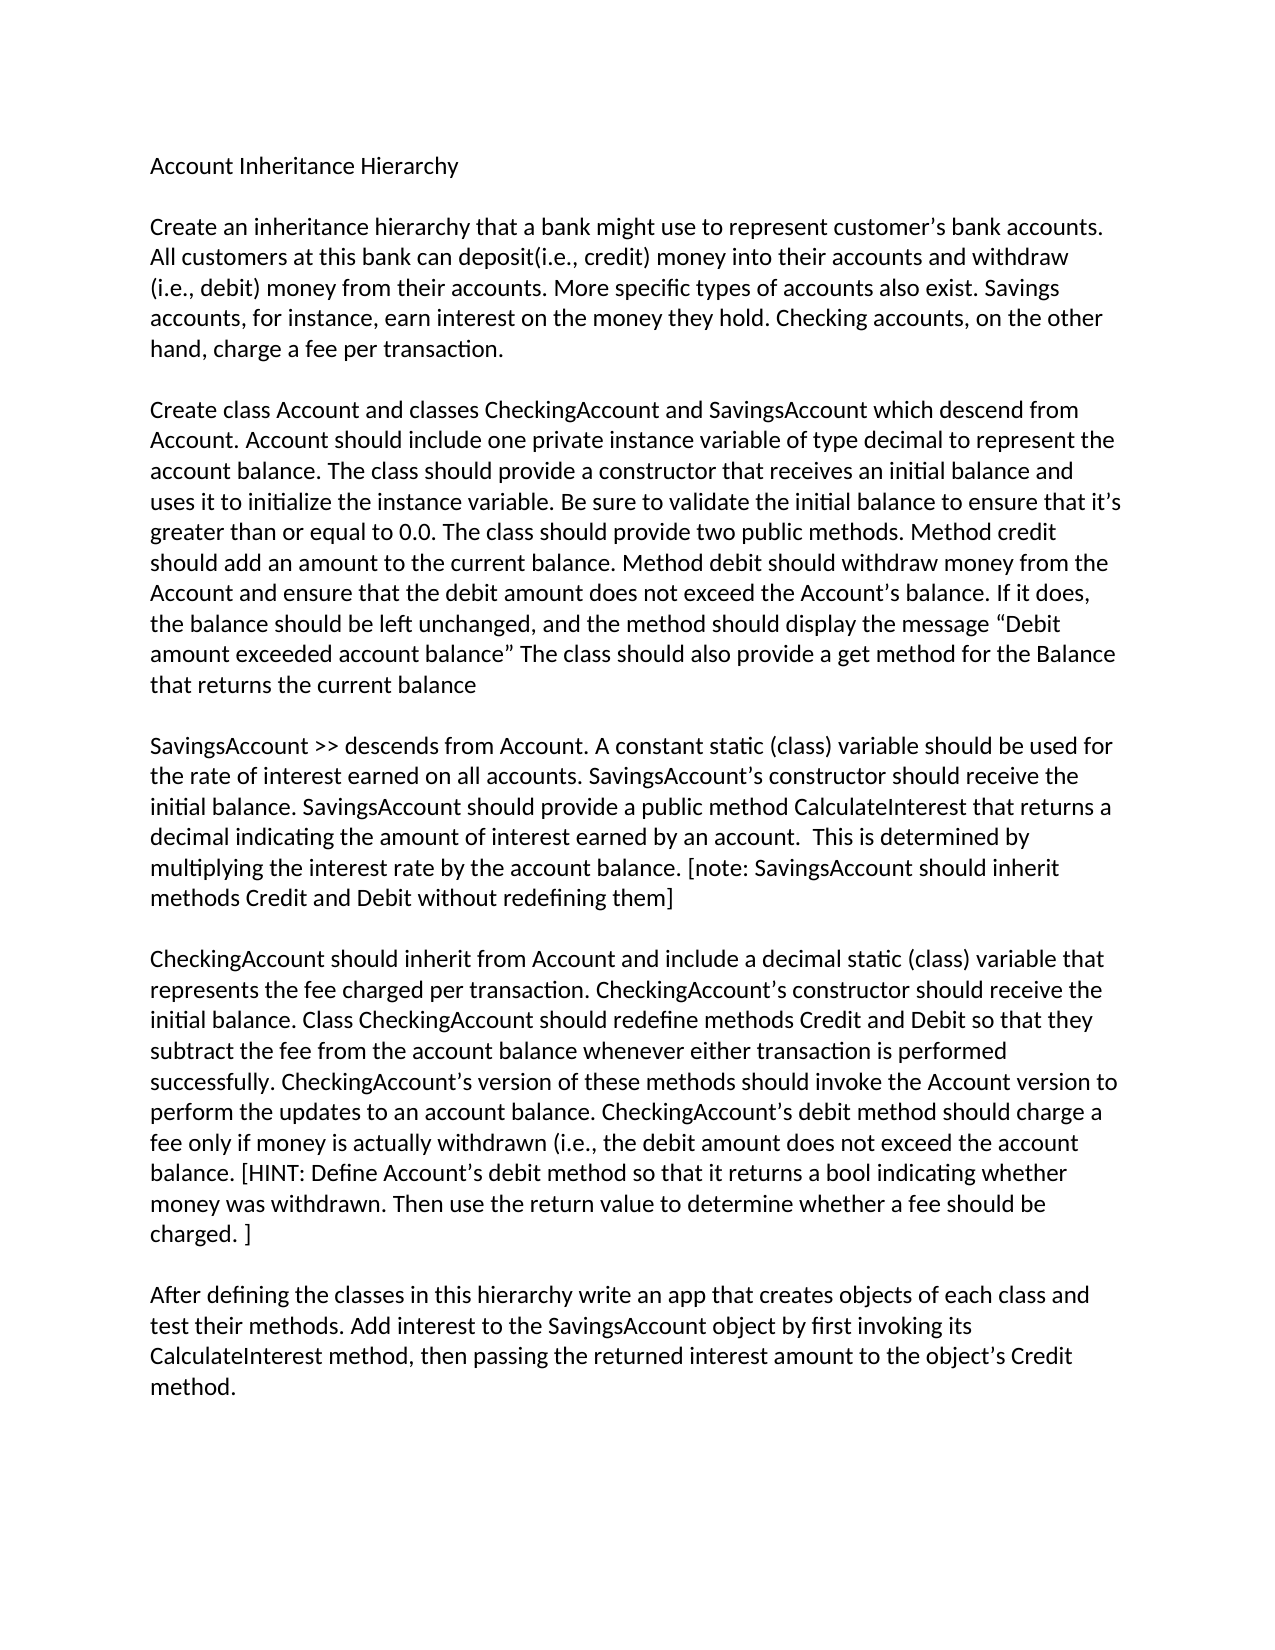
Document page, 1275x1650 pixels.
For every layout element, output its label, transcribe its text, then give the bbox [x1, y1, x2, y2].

text Create an inheritance hierarchy that a bank might use to represent customer’s bank accounts. All customers at this bank can deposit(i.e., credit) money into their accounts and withdraw (i.e., debit) money from their accounts. More specific types of accounts also exist. Savings accounts, for instance, earn interest on the money they hold. Checking accounts, on the other hand, charge a fee per transaction. [150, 211, 1125, 364]
text Account Inheritance Hierarchy [150, 150, 1125, 181]
text SavingsAccount >> descends from Account. A constant static (class) variable should be used for the rate of interest earned on all accounts. SavingsAccount’s constructor should receive the initial balance. SavingsAccount should provide a public method CalculateInterest that returns a decimal indicating the amount of interest earned by an account. This is determined by multiplying the interest rate by the account balance. [note: SavingsAccount should inherit methods Credit and Debit without redefining them] [150, 730, 1125, 913]
text After defining the classes in this hierarchy write an app that creates objects of each class and test their methods. Add interest to the SavingsAccount object by first invoking its CalculateInterest method, then passing the returned interest amount to the object’s Credit method. [150, 1279, 1125, 1401]
text Create class Account and classes CheckingAccount and SavingsAccount which descend from Account. Account should include one private instance variable of type decimal to represent the account balance. The class should provide a constructor that receives an initial balance and uses it to initialize the instance variable. Be sure to validate the initial balance to ensure that it’s greater than or equal to 0.0. The class should provide two public methods. Method credit should add an amount to the current balance. Method debit should withdraw money from the Account and ensure that the debit amount does not exceed the Account’s balance. If it does, the balance should be left unchanged, and the method should display the message “Debit amount exceeded account balance” The class should also provide a get method for the Balance that returns the current balance [150, 394, 1125, 699]
text CheckingAccount should inherit from Account and include a decimal static (class) variable that represents the fee charged per transaction. CheckingAccount’s constructor should receive the initial balance. Class CheckingAccount should redefine methods Credit and Debit so that they subtract the fee from the account balance whenever either transaction is performed successfully. CheckingAccount’s version of these methods should invoke the Account version to perform the updates to an account balance. CheckingAccount’s debit method should charge a fee only if money is actually withdrawn (i.e., the debit amount does not exceed the account balance. [HINT: Define Account’s debit method so that it returns a bool indicating whether money was withdrawn. Then use the return value to determine whether a fee should be charged. ] [150, 943, 1125, 1249]
